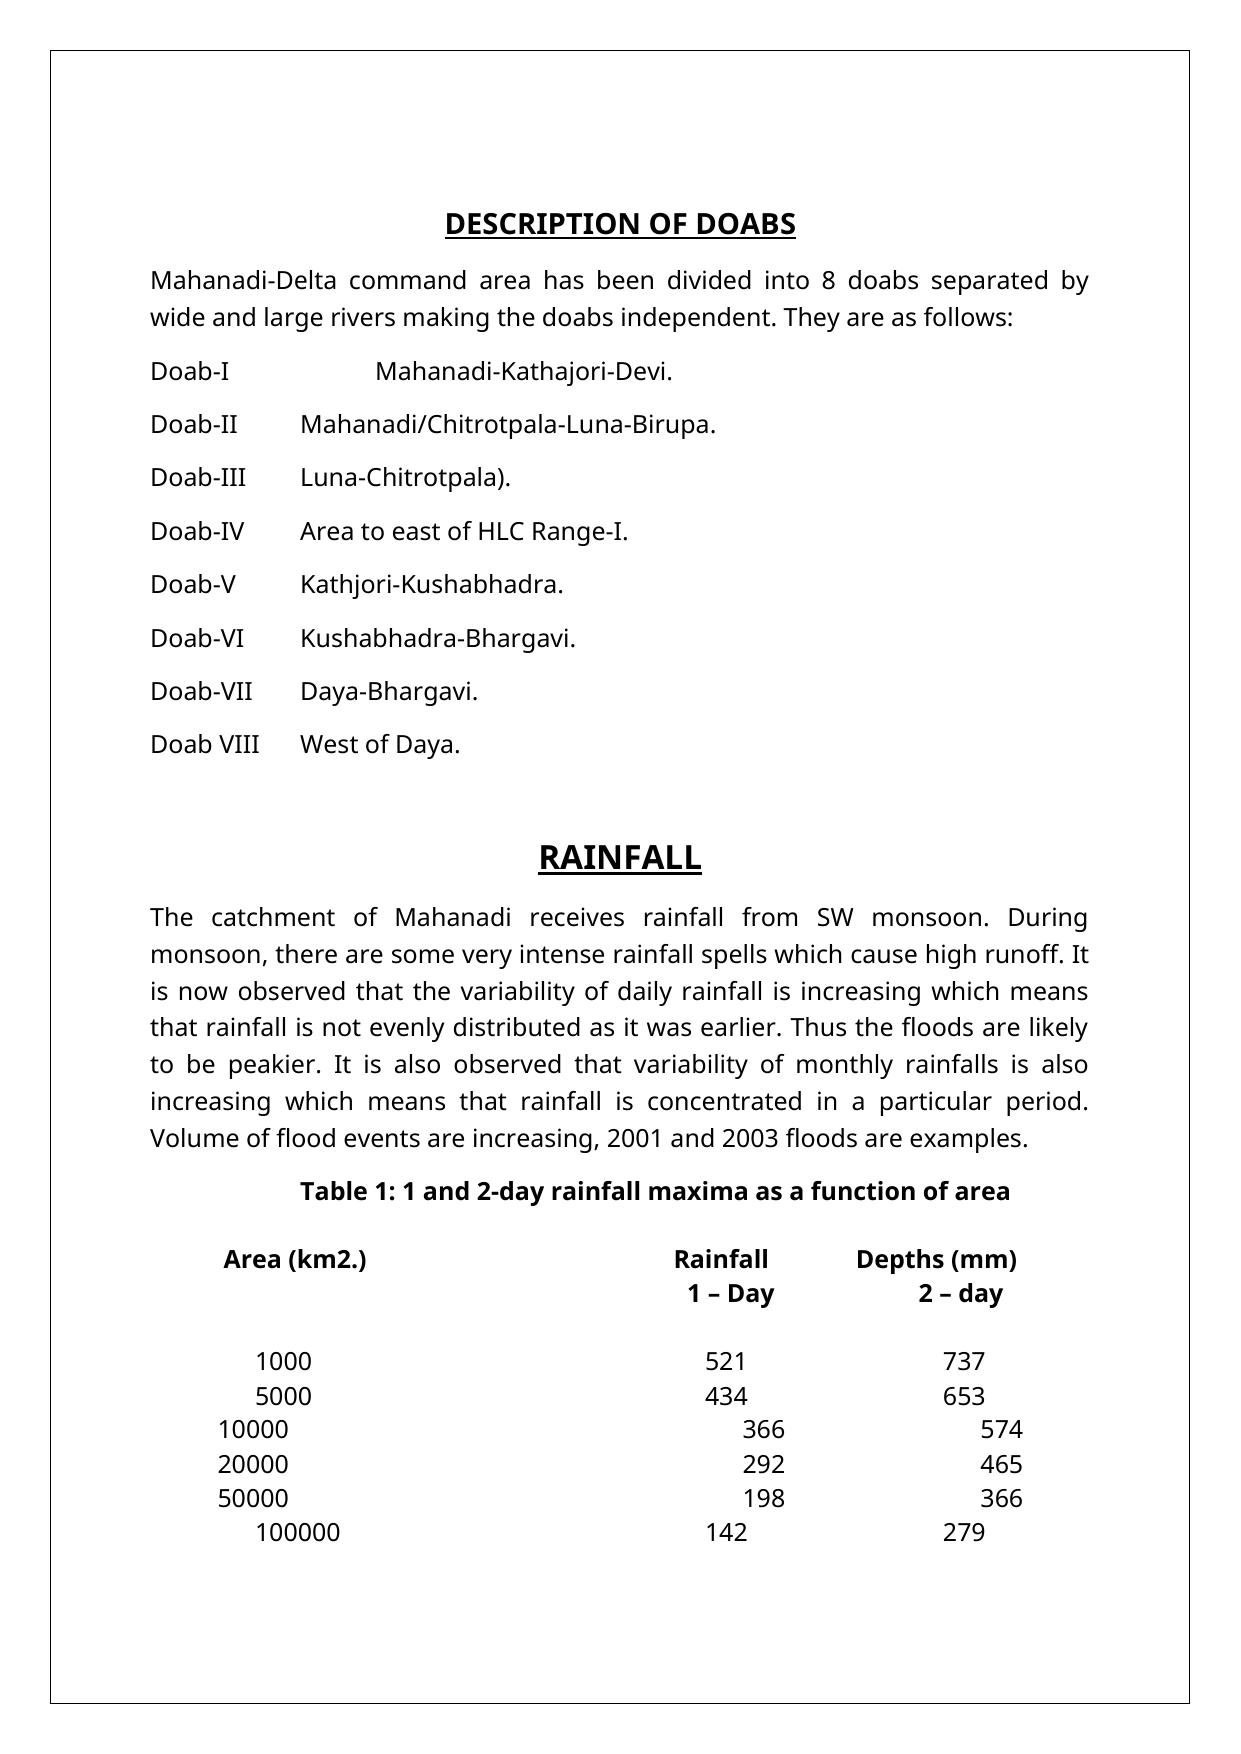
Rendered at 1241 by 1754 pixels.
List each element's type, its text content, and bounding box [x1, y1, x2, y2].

text Doab-IV Area to east of HLC Range-I. [150, 513, 1090, 547]
text Table 1: 1 and 2-day rainfall maxima as a function of area [150, 1174, 1090, 1208]
text Doab VIII West of Daya. [150, 727, 1090, 761]
text Doab-V Kathjori-Kushabhadra. [150, 567, 1090, 601]
text 100000 142 279 [150, 1514, 1090, 1548]
text Doab-VII Daya-Bhargavi. [150, 674, 1090, 708]
text Doab-VI Kushabhadra-Bhargavi. [150, 620, 1090, 654]
text 50000 198 366 [150, 1480, 1090, 1514]
text 20000 292 465 [150, 1446, 1090, 1480]
text 1 – Day 2 – day [150, 1276, 1090, 1310]
text 1000 521 737 [150, 1344, 1090, 1378]
text RAINFALL [150, 834, 1090, 879]
text Doab-I Mahanadi-Kathajori-Devi. [150, 353, 1090, 387]
text Doab-III Luna-Chitrotpala). [150, 460, 1090, 494]
text 5000 434 653 [150, 1378, 1090, 1412]
text The catchment of Mahanadi receives rainfall from SW monsoon. During monsoon, there are some very intense rainfall spells which cause high runoff. It is now observed that the variability of daily rainfall is increasing which means that rainfall is not evenly distributed as it was earlier. Thus the floods are likely to be peakier. It is also observed that variability of monthly rainfalls is also increasing which means that rainfall is concentrated in a particular period. Volume of flood events are increasing, 2001 and 2003 floods are examples. [150, 900, 1090, 1154]
text 10000 366 574 [150, 1412, 1090, 1446]
text Mahanadi-Delta command area has been divided into 8 doabs separated by wide and large rivers making the doabs independent. They are as follows: [150, 263, 1090, 334]
text DESCRIPTION OF DOABS [150, 203, 1090, 243]
text Doab-II Mahanadi/Chitrotpala-Luna-Birupa. [150, 407, 1090, 441]
text Area (km2.) Rainfall Depths (mm) [150, 1242, 1090, 1276]
